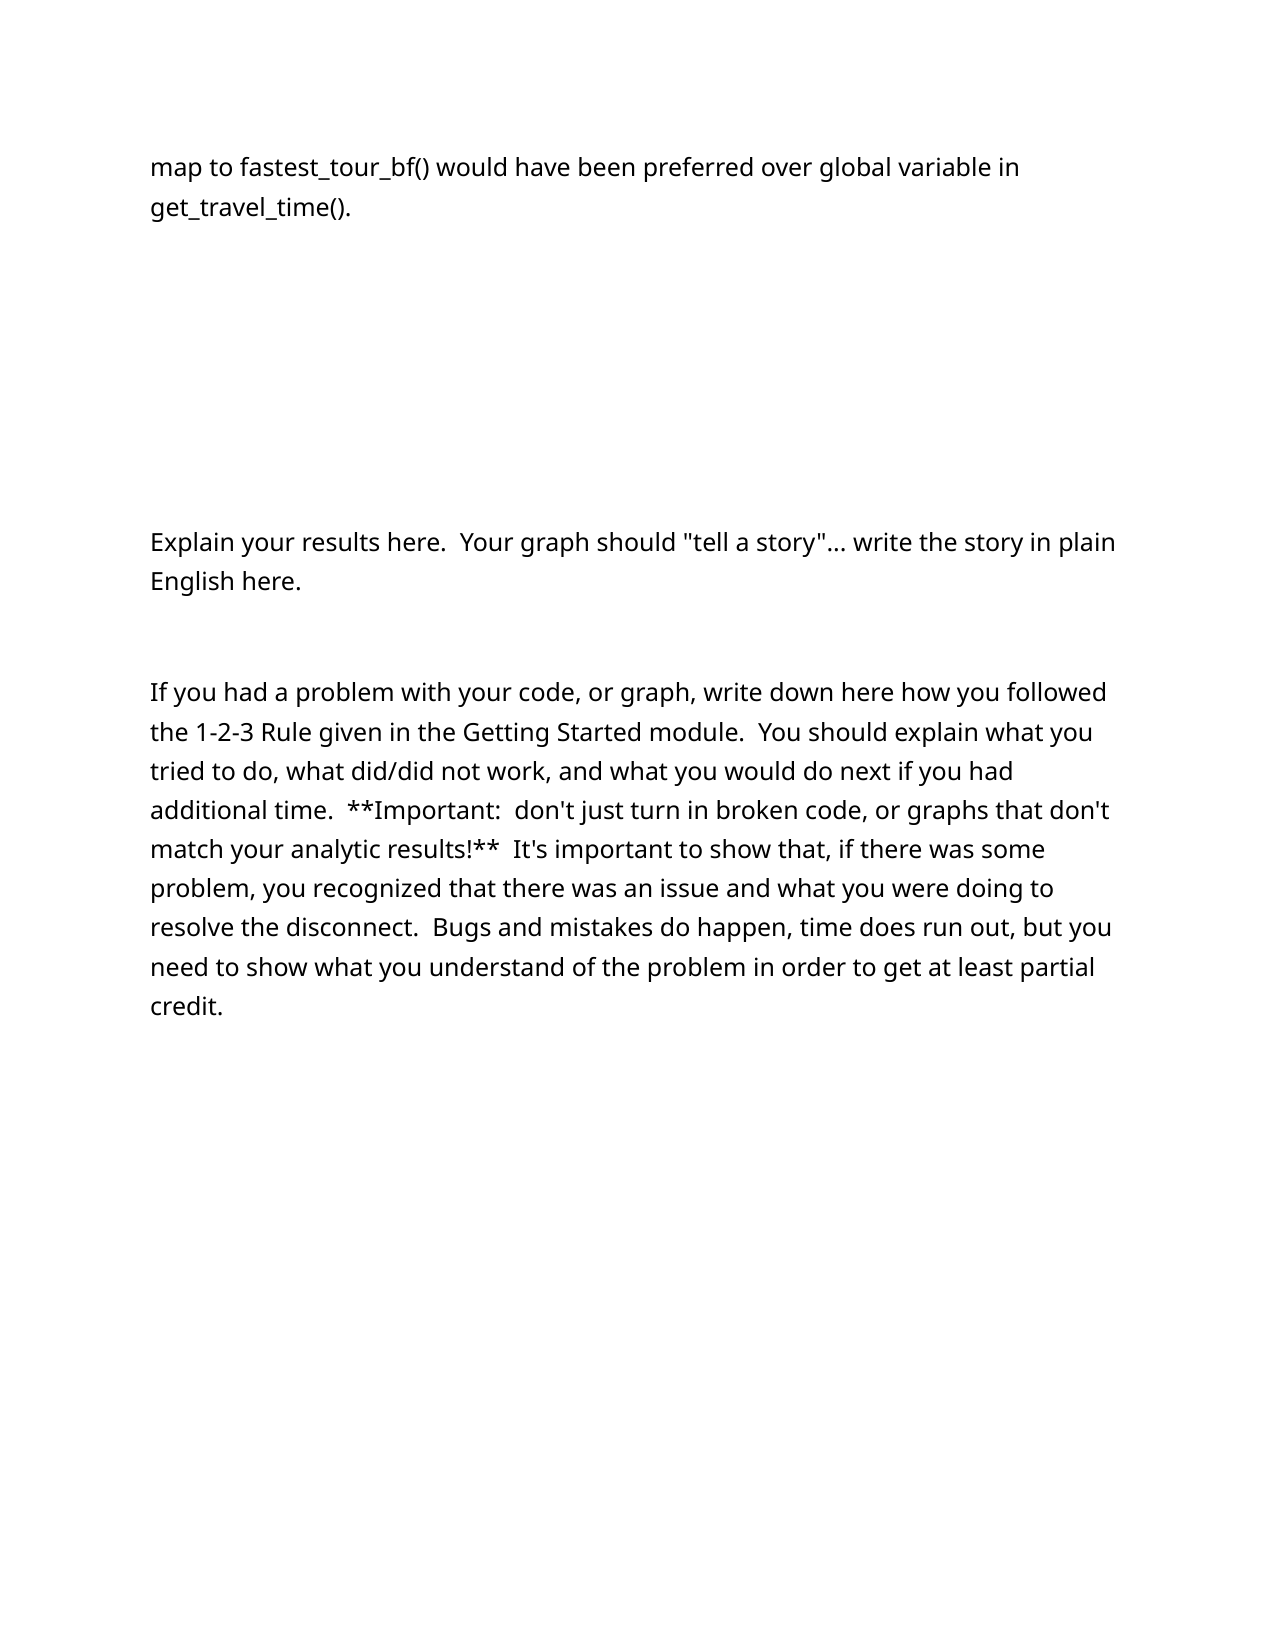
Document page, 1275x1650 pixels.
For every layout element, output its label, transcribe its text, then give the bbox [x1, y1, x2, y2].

text If you had a problem with your code, or graph, write down here how you followed the 1-2-3 Rule given in the Getting Started module. You should explain what you tried to do, what did/did not work, and what you would do next if you had additional time. **Important: don't just turn in broken code, or graphs that don't match your analytic results!** It's important to show that, if there was some problem, you recognized that there was an issue and what you were doing to resolve the disconnect. Bugs and mistakes do happen, time does run out, but you need to show what you understand of the problem in order to get at least partial credit. [150, 675, 1125, 1022]
text Explain your results here. Your graph should "tell a story"... write the story in plain English here. [150, 524, 1125, 597]
